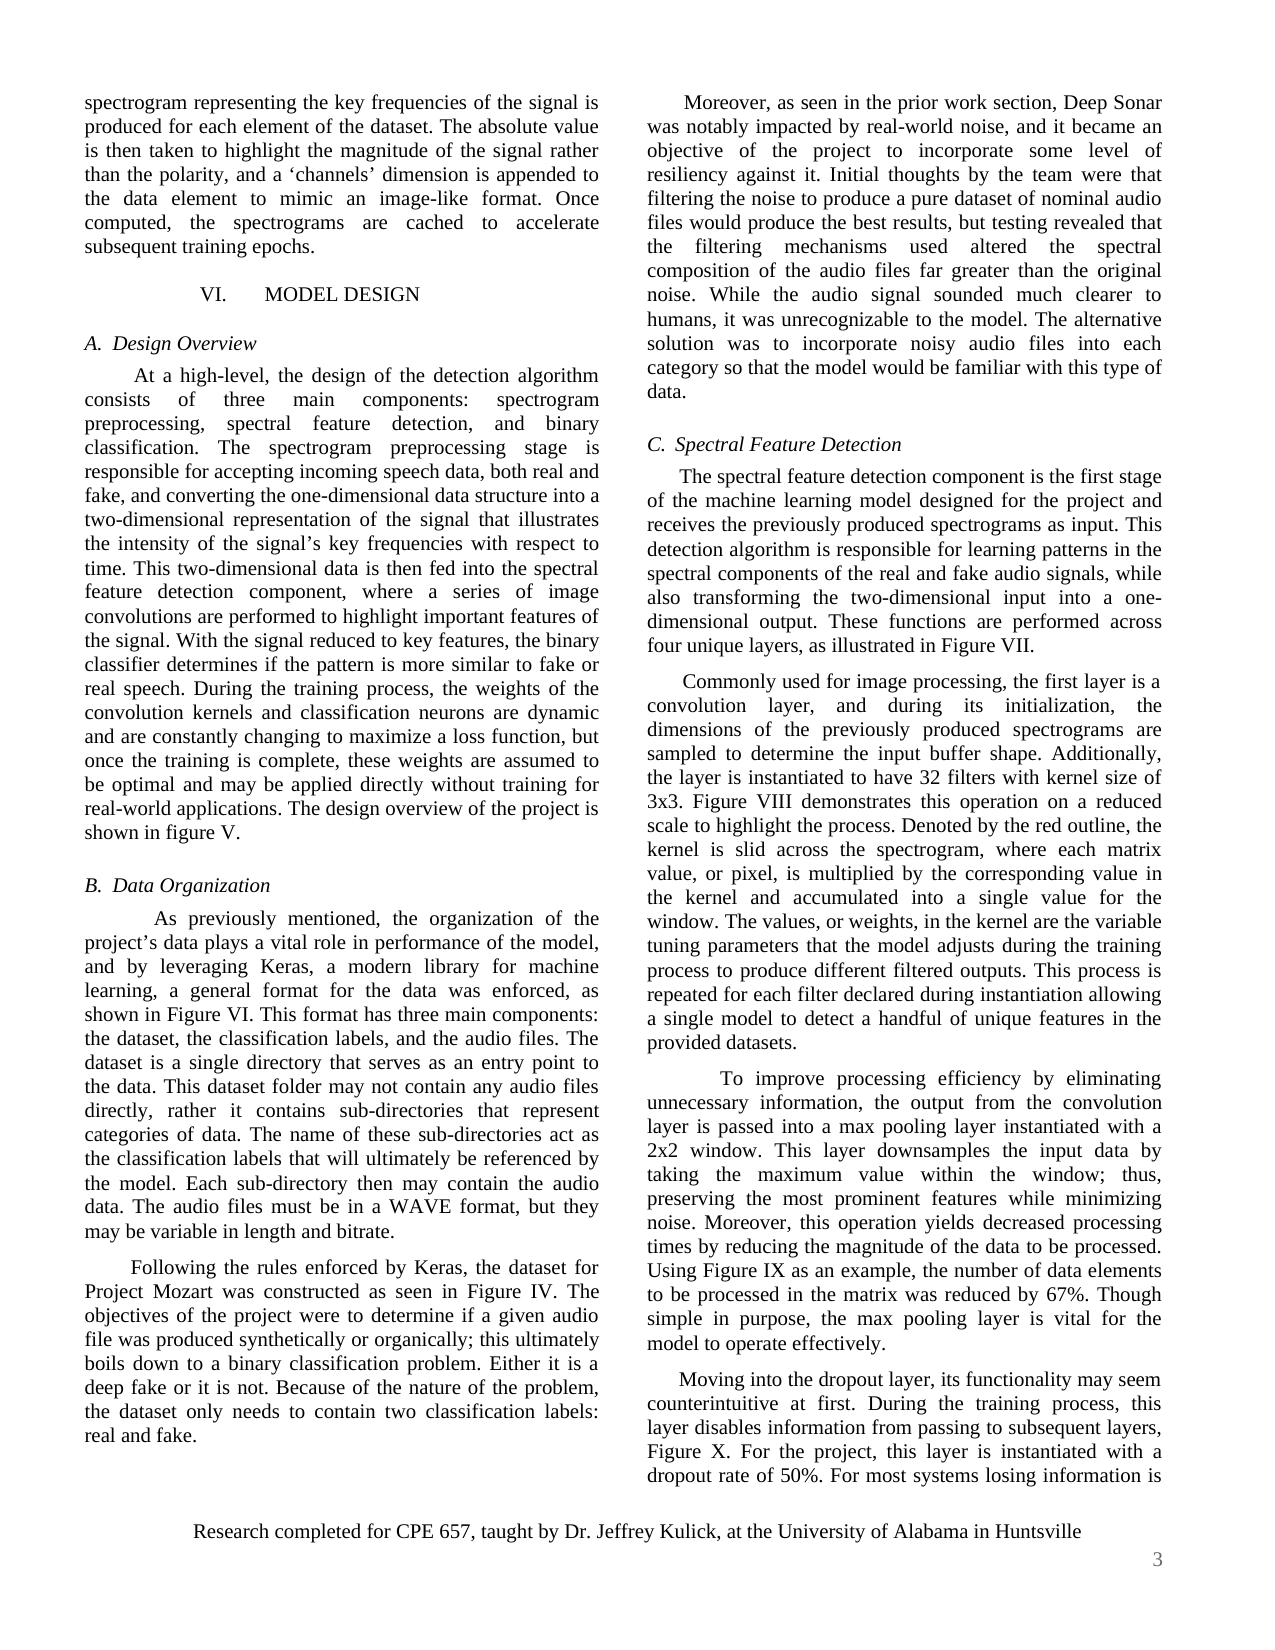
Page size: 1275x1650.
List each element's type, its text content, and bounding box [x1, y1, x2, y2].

text As previously mentioned, the organization of the project’s data plays a vital role in performance of the model, and by leveraging Keras, a modern library for machine learning, a general format for the data was enforced, as shown in Figure VI. This format has three main components: the dataset, the classification labels, and the audio files. The dataset is a single directory that serves as an entry point to the data. This dataset folder may not contain any audio files directly, rather it contains sub-directories that represent categories of data. The name of these sub-directories act as the classification labels that will ultimately be referenced by the model. Each sub-directory then may contain the audio data. The audio files must be in a WAVE format, but they may be variable in length and bitrate. [84, 906, 600, 1243]
text At a high-level, the design of the detection algorithm consists of three main components: spectrogram preprocessing, spectral feature detection, and binary classification. The spectrogram preprocessing stage is responsible for accepting incoming speech data, both real and fake, and converting the one-dimensional data structure into a two-dimensional representation of the signal that illustrates the intensity of the signal’s key frequencies with respect to time. This two-dimensional data is then fed into the spectral feature detection component, where a series of image convolutions are performed to highlight important features of the signal. With the signal reduced to key features, the binary classifier determines if the pattern is more similar to fake or real speech. During the training process, the weights of the convolution kernels and classification neurons are dynamic and are constantly changing to maximize a loss function, but once the training is complete, these weights are assumed to be optimal and may be applied directly without training for real-world applications. The design overview of the project is shown in figure V. [84, 363, 600, 844]
text Moreover, as seen in the prior work section, Deep Sonar was notably impacted by real-world noise, and it became an objective of the project to incorporate some level of resiliency against it. Initial thoughts by the team were that filtering the noise to produce a pure dataset of nominal audio files would produce the best results, but testing revealed that the filtering mechanisms used altered the spectral composition of the audio files far greater than the original noise. While the audio signal sounded much clearer to humans, it was unrecognizable to the model. The alternative solution was to incorporate noisy audio files into each category so that the model would be familiar with this type of data. [647, 90, 1162, 403]
subtitle Design Overview [84, 331, 600, 354]
text Following the rules enforced by Keras, the dataset for Project Mozart was constructed as seen in Figure IV. The objectives of the project were to determine if a given audio file was produced synthetically or organically; this ultimately boils down to a binary classification problem. Either it is a deep fake or it is not. Because of the nature of the problem, the dataset only needs to contain two classification labels: real and fake. [84, 1254, 600, 1447]
subtitle Spectral Feature Detection [647, 432, 1162, 456]
list MODEL DESIGN [47, 282, 600, 306]
text The spectral feature detection component is the first stage of the machine learning model designed for the project and receives the previously produced spectrograms as input. This detection algorithm is responsible for learning patterns in the spectral components of the real and fake audio signals, while also transforming the two-dimensional input into a one-dimensional output. These functions are performed across four unique layers, as illustrated in Figure VII. [647, 464, 1162, 657]
text To improve processing efficiency by eliminating unnecessary information, the output from the convolution layer is passed into a max pooling layer instantiated with a 2x2 window. This layer downsamples the input data by taking the maximum value within the window; thus, preserving the most prominent features while minimizing noise. Moreover, this operation yields decreased processing times by reducing the magnitude of the data to be processed. Using Figure IX as an example, the number of data elements to be processed in the matrix was reduced by 67%. Though simple in purpose, the max pooling layer is vital for the model to operate effectively. [647, 1066, 1162, 1354]
text Commonly used for image processing, the first layer is a convolution layer, and during its initialization, the dimensions of the previously produced spectrograms are sampled to determine the input buffer shape. Additionally, the layer is instantiated to have 32 filters with kernel size of 3x3. Figure VIII demonstrates this operation on a reduced scale to highlight the process. Denoted by the red outline, the kernel is slid across the spectrogram, where each matrix value, or pixel, is multiplied by the corresponding value in the kernel and accumulated into a single value for the window. The values, or weights, in the kernel are the variable tuning parameters that the model adjusts during the training process to produce different filtered outputs. This process is repeated for each filter declared during instantiation allowing a single model to detect a handful of unique features in the provided datasets. [647, 669, 1162, 1054]
subtitle Data Organization [84, 873, 600, 897]
